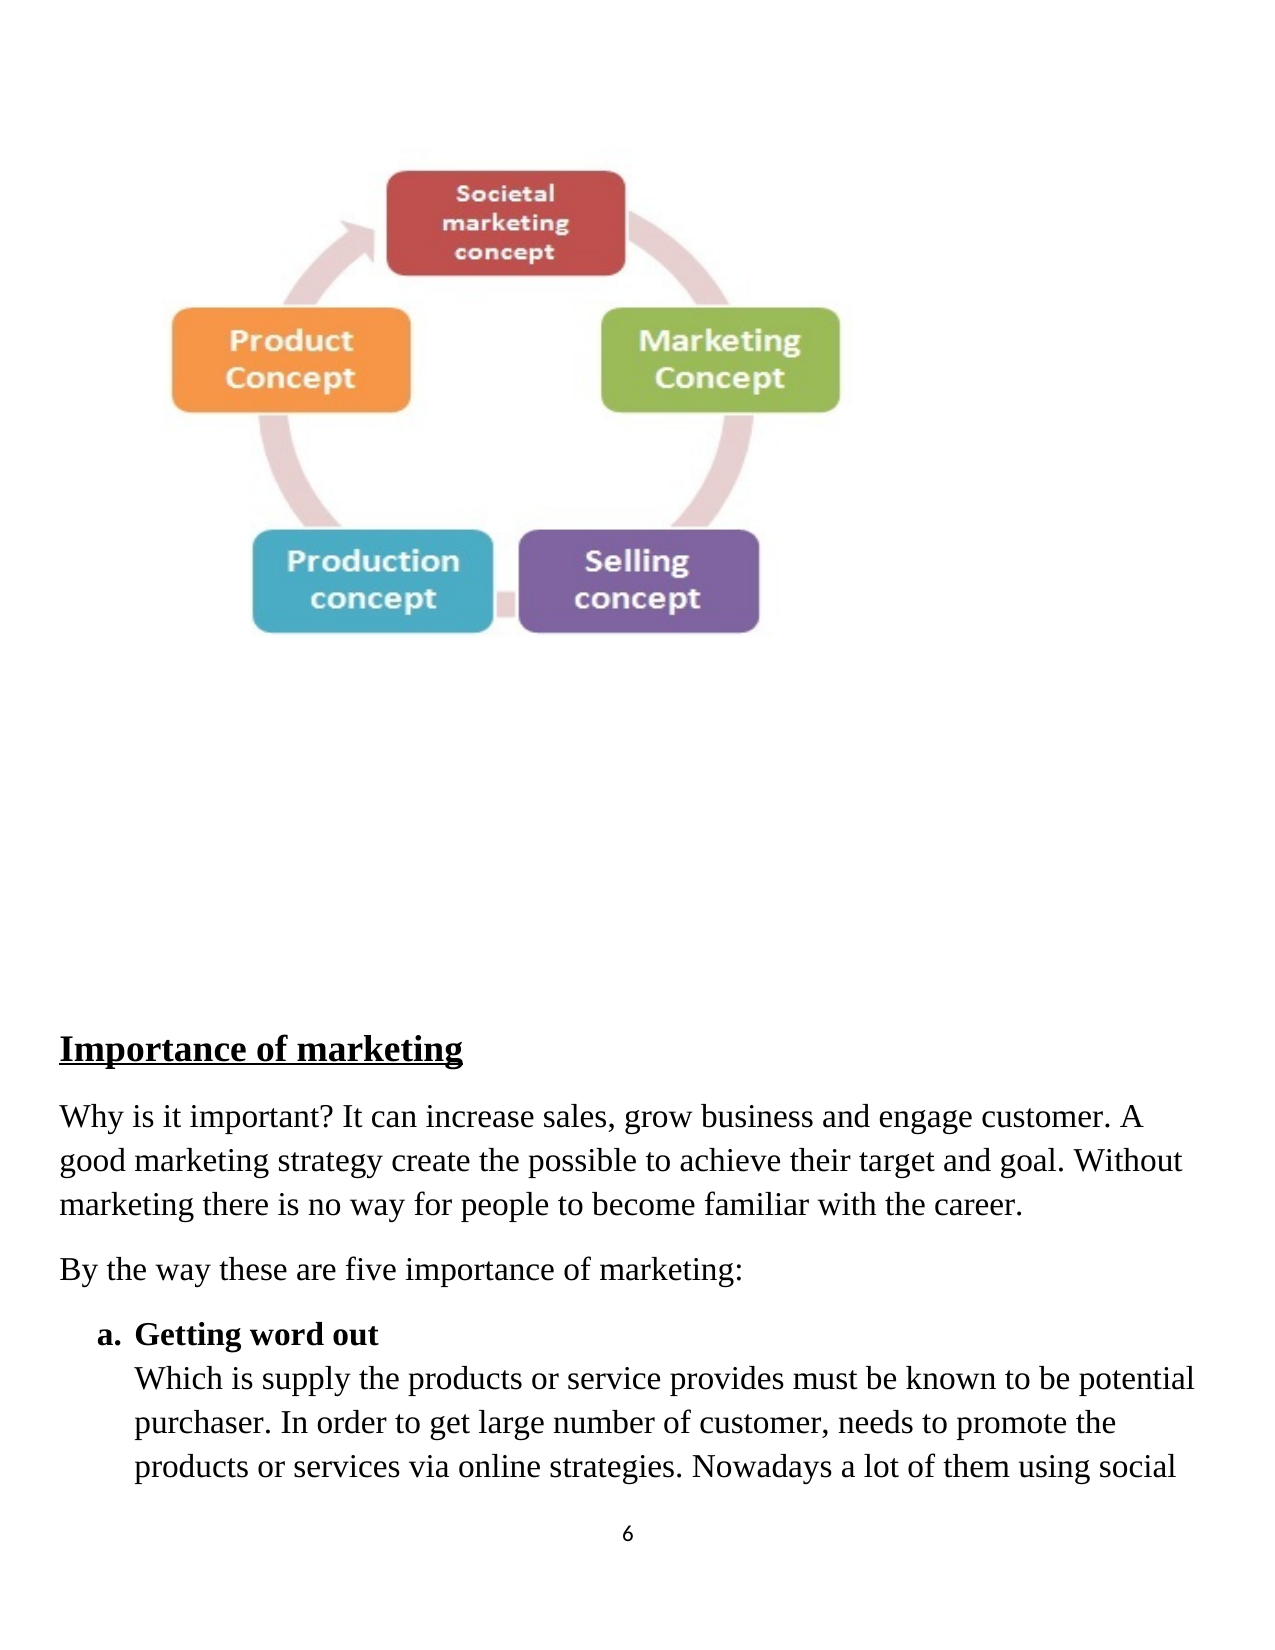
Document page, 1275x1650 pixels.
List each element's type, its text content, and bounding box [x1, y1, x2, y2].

text Why is it important? It can increase sales, grow business and engage customer. A good marketing strategy create the possible to achieve their target and goal. Without marketing there is no way for people to become familiar with the career. [59, 1097, 1196, 1223]
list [134, 1358, 1196, 1485]
picture [134, 147, 853, 649]
text Importance of marketing [59, 1026, 1196, 1069]
text By the way these are five importance of marketing: [59, 1249, 1196, 1288]
list Getting word out [97, 1314, 1196, 1353]
